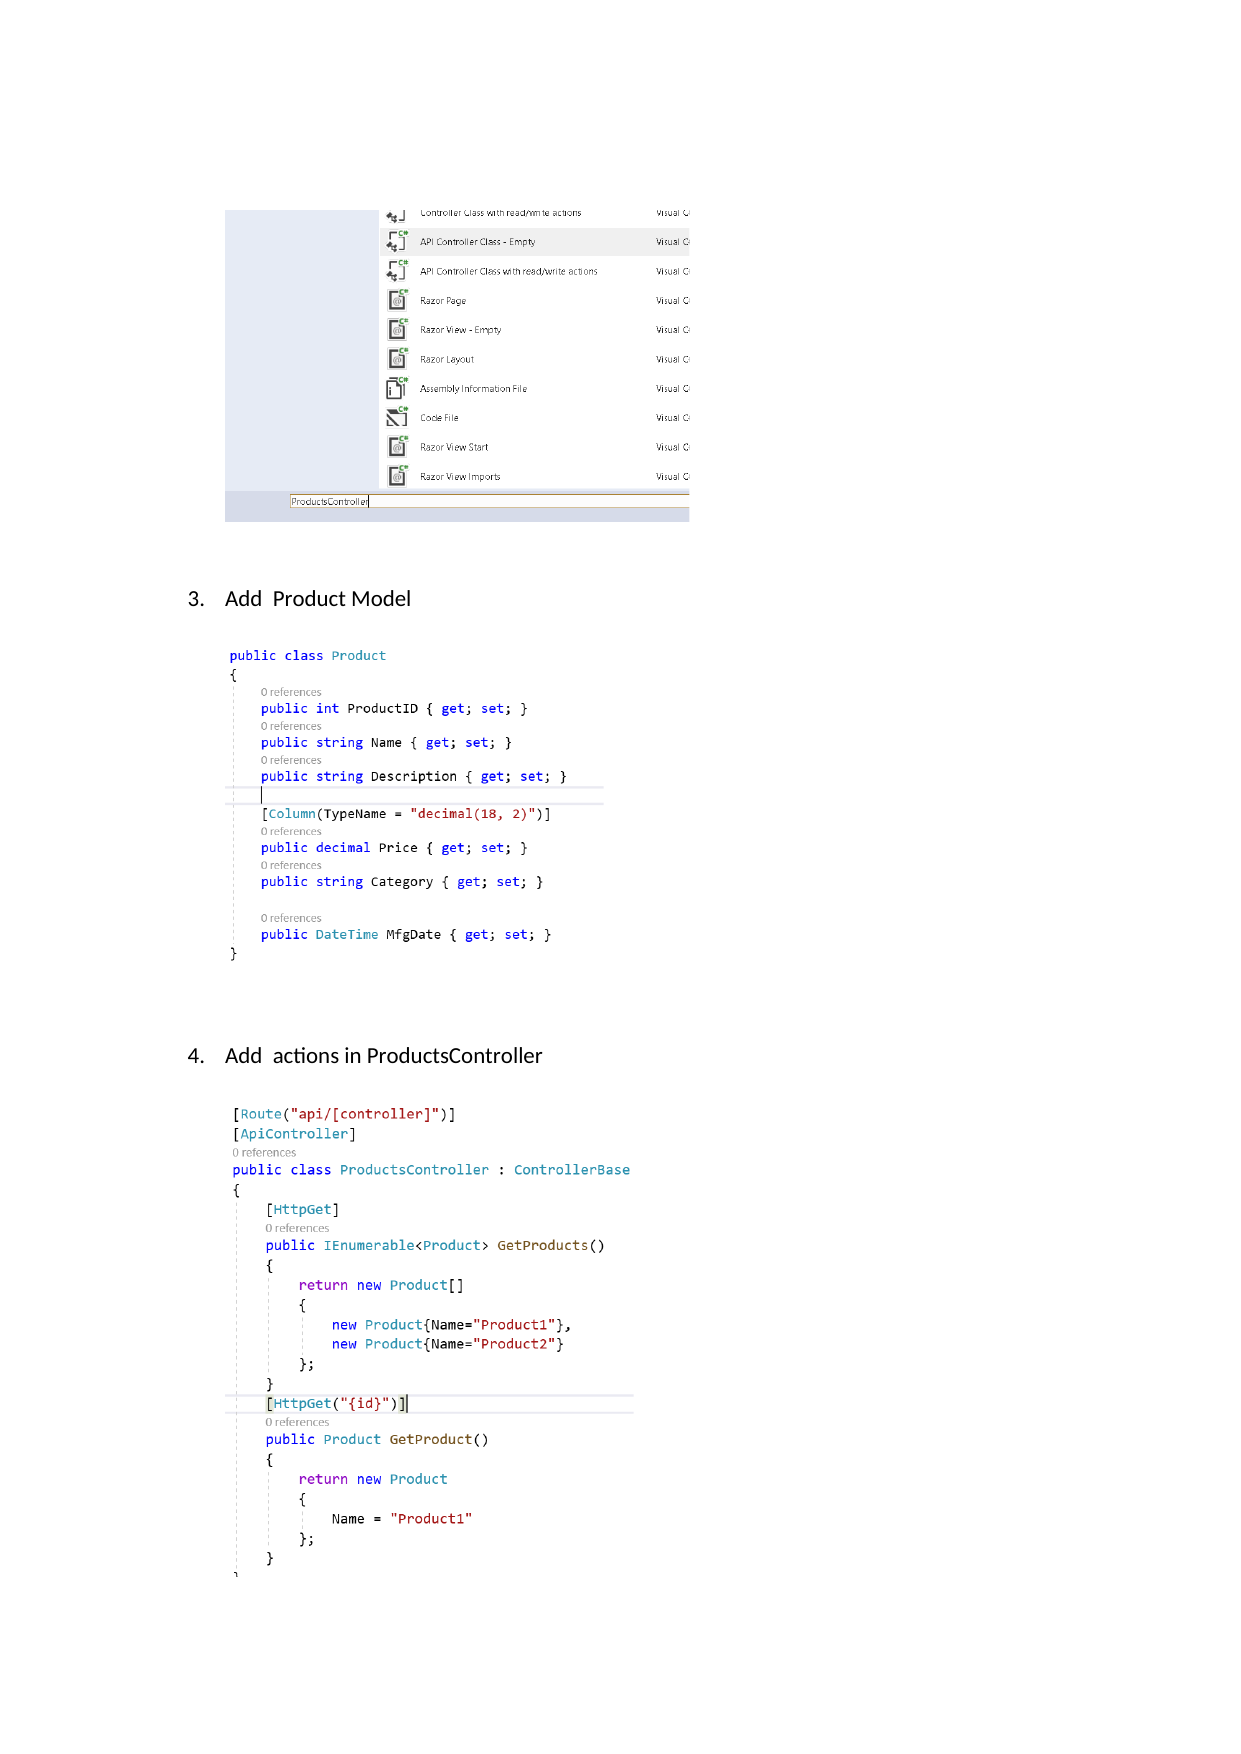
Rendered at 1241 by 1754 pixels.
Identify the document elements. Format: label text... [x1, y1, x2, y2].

picture [225, 644, 604, 976]
picture [225, 210, 690, 522]
list Add Product Model [187, 584, 1090, 612]
picture [225, 1102, 634, 1577]
list Add actions in ProductsController [187, 1042, 1090, 1070]
